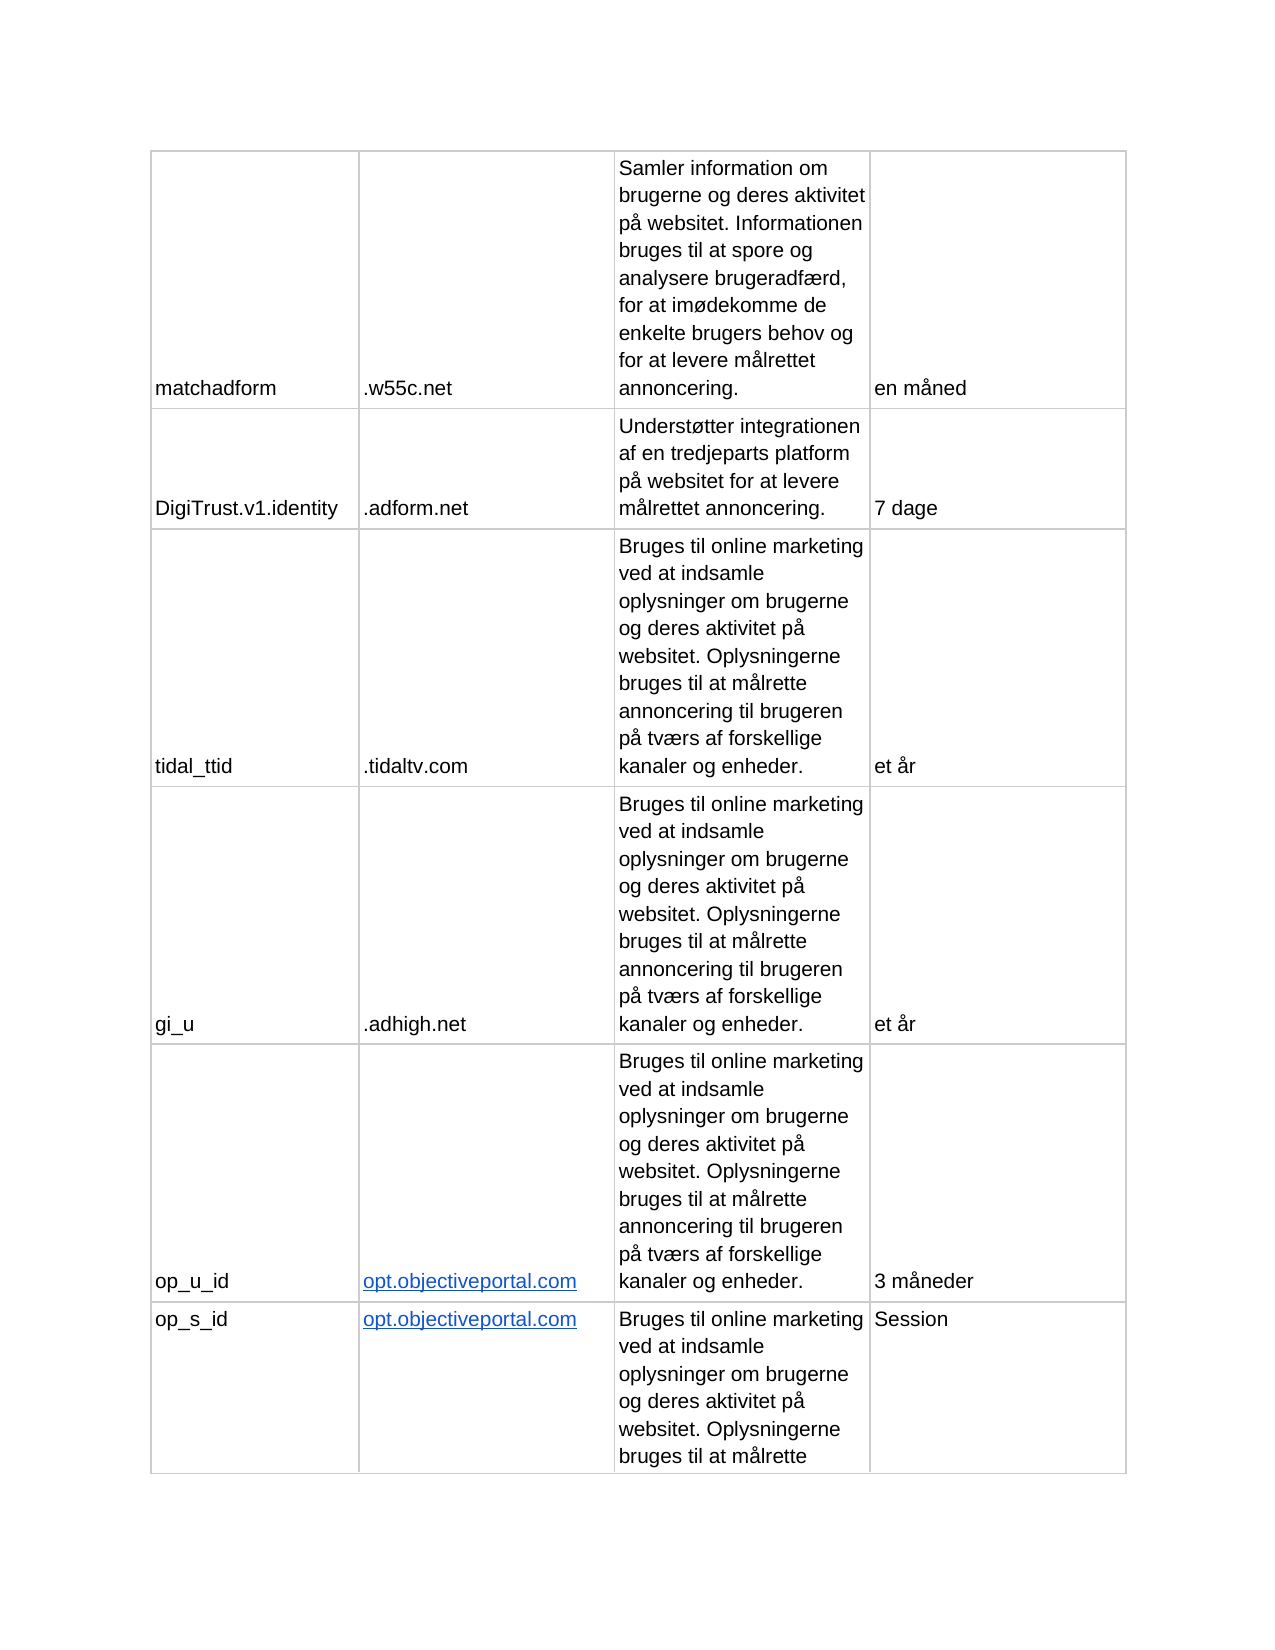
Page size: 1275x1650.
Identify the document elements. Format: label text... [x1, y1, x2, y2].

table_cell et år [871, 787, 1125, 1043]
table_cell gi_u [152, 787, 358, 1043]
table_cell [615, 1303, 869, 1472]
table_cell .adform.net [360, 409, 614, 528]
table_cell Samler information om brugerne og deres aktivitet på websitet. Informationen bruges til at spore og analysere brugeradfærd, for at imødekomme de enkelte brugers behov og for at levere målrettet annoncering. [615, 152, 869, 408]
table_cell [360, 1303, 614, 1472]
table_cell DigiTrust.v1.identity [152, 409, 358, 528]
table_cell matchadform [152, 152, 358, 408]
table_cell 7 dage [871, 409, 1125, 528]
table_cell .tidaltv.com [360, 530, 614, 786]
table_cell op_s_id [152, 1303, 358, 1472]
table_cell .w55c.net [360, 152, 614, 408]
table_cell Session [871, 1303, 1125, 1472]
table_cell 3 måneder [871, 1045, 1125, 1301]
table_cell op_u_id [152, 1045, 358, 1301]
table_cell en måned [871, 152, 1125, 408]
table_cell et år [871, 530, 1125, 786]
table_cell Understøtter integrationen af ​​en tredjeparts platform på websitet for at levere målrettet annoncering. [615, 409, 869, 528]
table_cell .adhigh.net [360, 787, 614, 1043]
table_cell tidal_ttid [152, 530, 358, 786]
table_cell opt.objectiveportal.com [360, 1045, 614, 1301]
